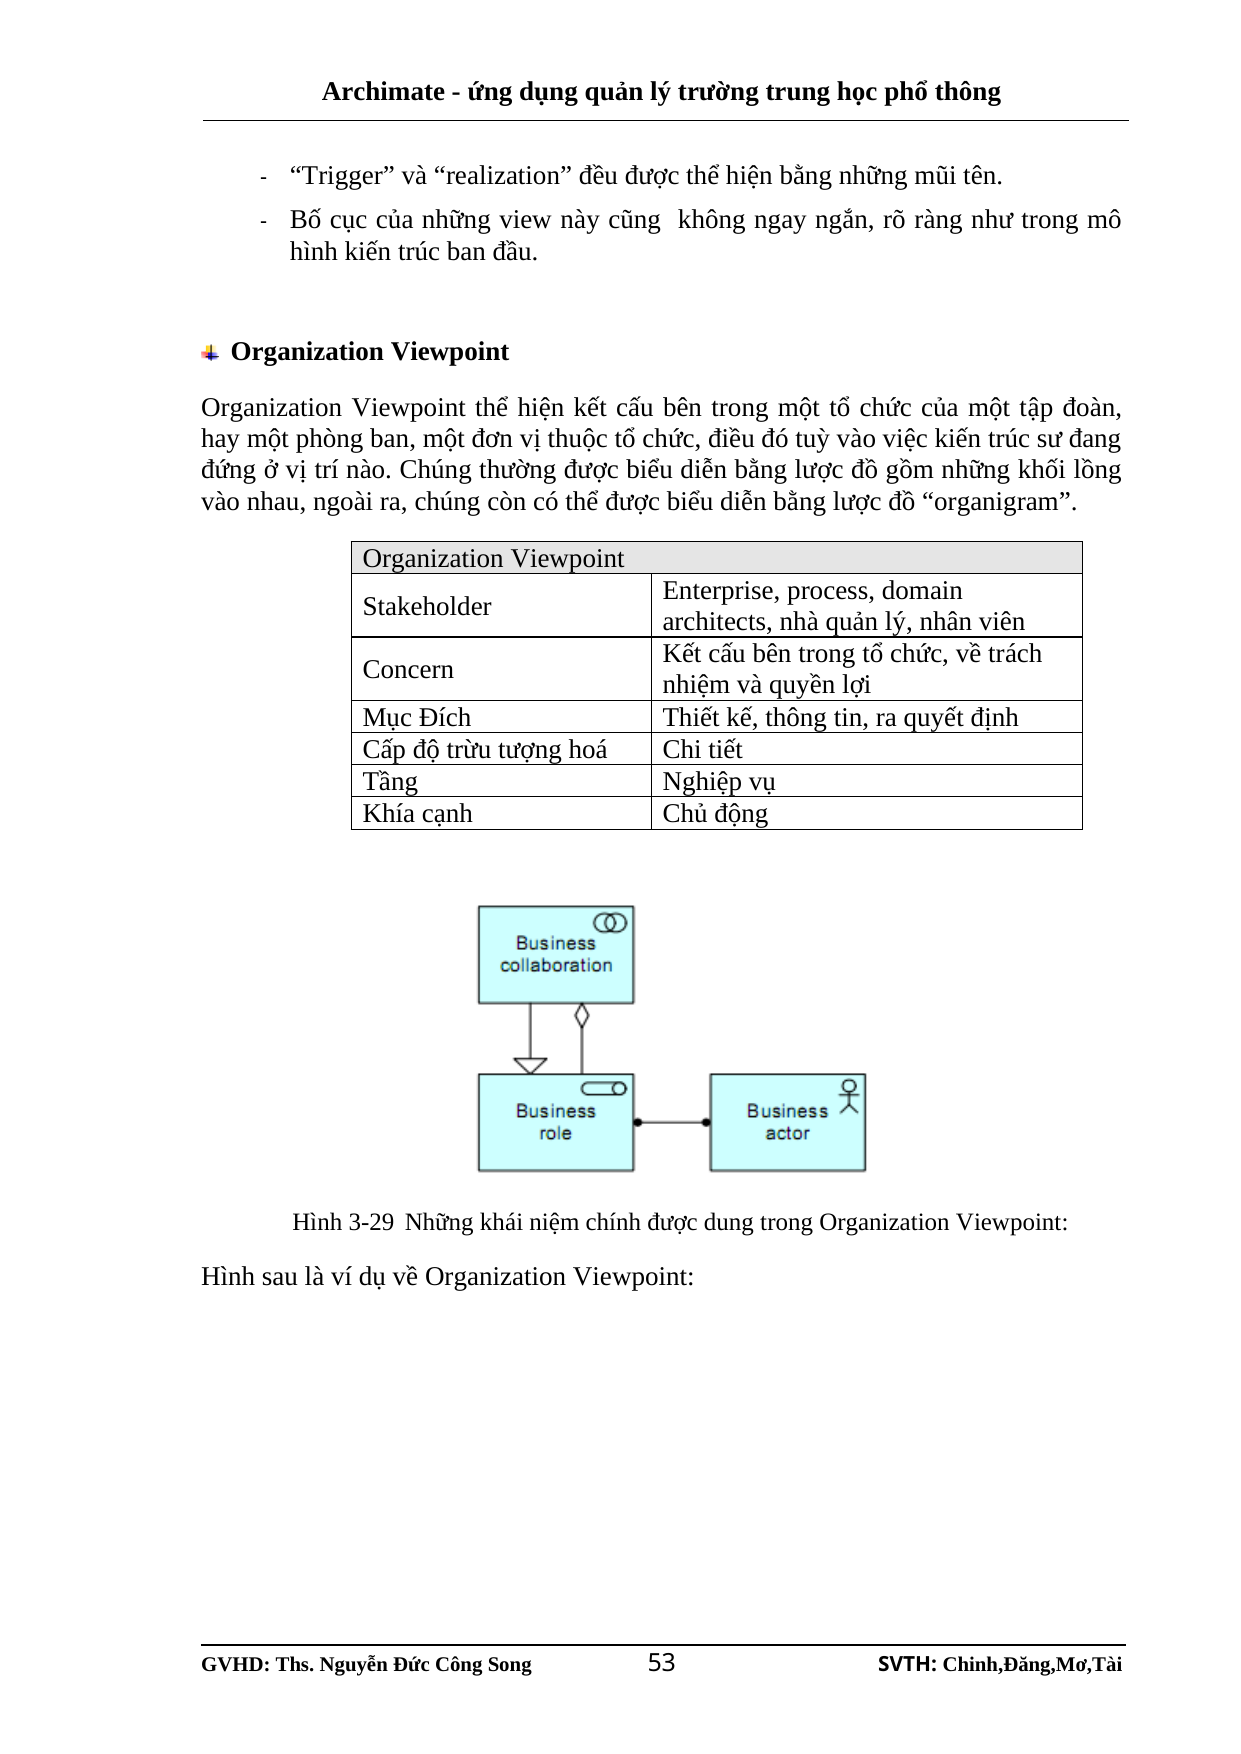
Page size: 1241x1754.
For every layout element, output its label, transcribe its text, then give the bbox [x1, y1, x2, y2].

text Những khái niệm chính được dung trong Organization Viewpoint: [238, 1207, 1122, 1235]
table_cell Nghiệp vụ [652, 765, 1082, 796]
table_header Organization Viewpoint [352, 542, 1082, 573]
table_cell Tầng [352, 765, 651, 796]
text “Trigger” và “realization” đều được thể hiện bằng những mũi tên. [260, 159, 1122, 191]
table_cell Chi tiết [652, 733, 1082, 764]
text Hình sau là ví dụ về Organization Viewpoint: [201, 1260, 1122, 1292]
table_cell Mục Đích [352, 701, 651, 732]
table_cell Thiết kế, thông tin, ra quyết định [652, 701, 1082, 732]
text Organization Viewpoint thể hiện kết cấu bên trong một tổ chức của một tập đoàn, hay một phòng ban, một đơn vị thuộc tổ chức, điều đó tuỳ vào việc kiến trúc sư đang đứng ở vị trí nào. Chúng thường được biểu diễn bằng lược đồ gồm những khối lồng vào nhau, ngoài ra, chúng còn có thể được biểu diễn bằng lược đồ “organigram”. [201, 391, 1122, 516]
picture [201, 343, 219, 361]
picture [444, 898, 879, 1182]
table_cell Khía cạnh [352, 797, 651, 828]
table_cell Kết cấu bên trong tổ chức, về trách nhiệm và quyền lợi [652, 638, 1082, 700]
text Organization Viewpoint [201, 335, 1122, 366]
table_cell , process, domain architects, nhà quản lý, nhân viên [652, 574, 1082, 636]
table_cell Chủ động [652, 797, 1082, 828]
table_cell Cấp độ trừu tượng hoá [352, 733, 651, 764]
table_cell Concern [352, 638, 651, 700]
text Bố cục của những view này cũng không ngay ngắn, rõ ràng như trong mô hình kiến trúc ban đầu. [260, 204, 1122, 266]
table_cell Stakeholder [352, 574, 651, 636]
